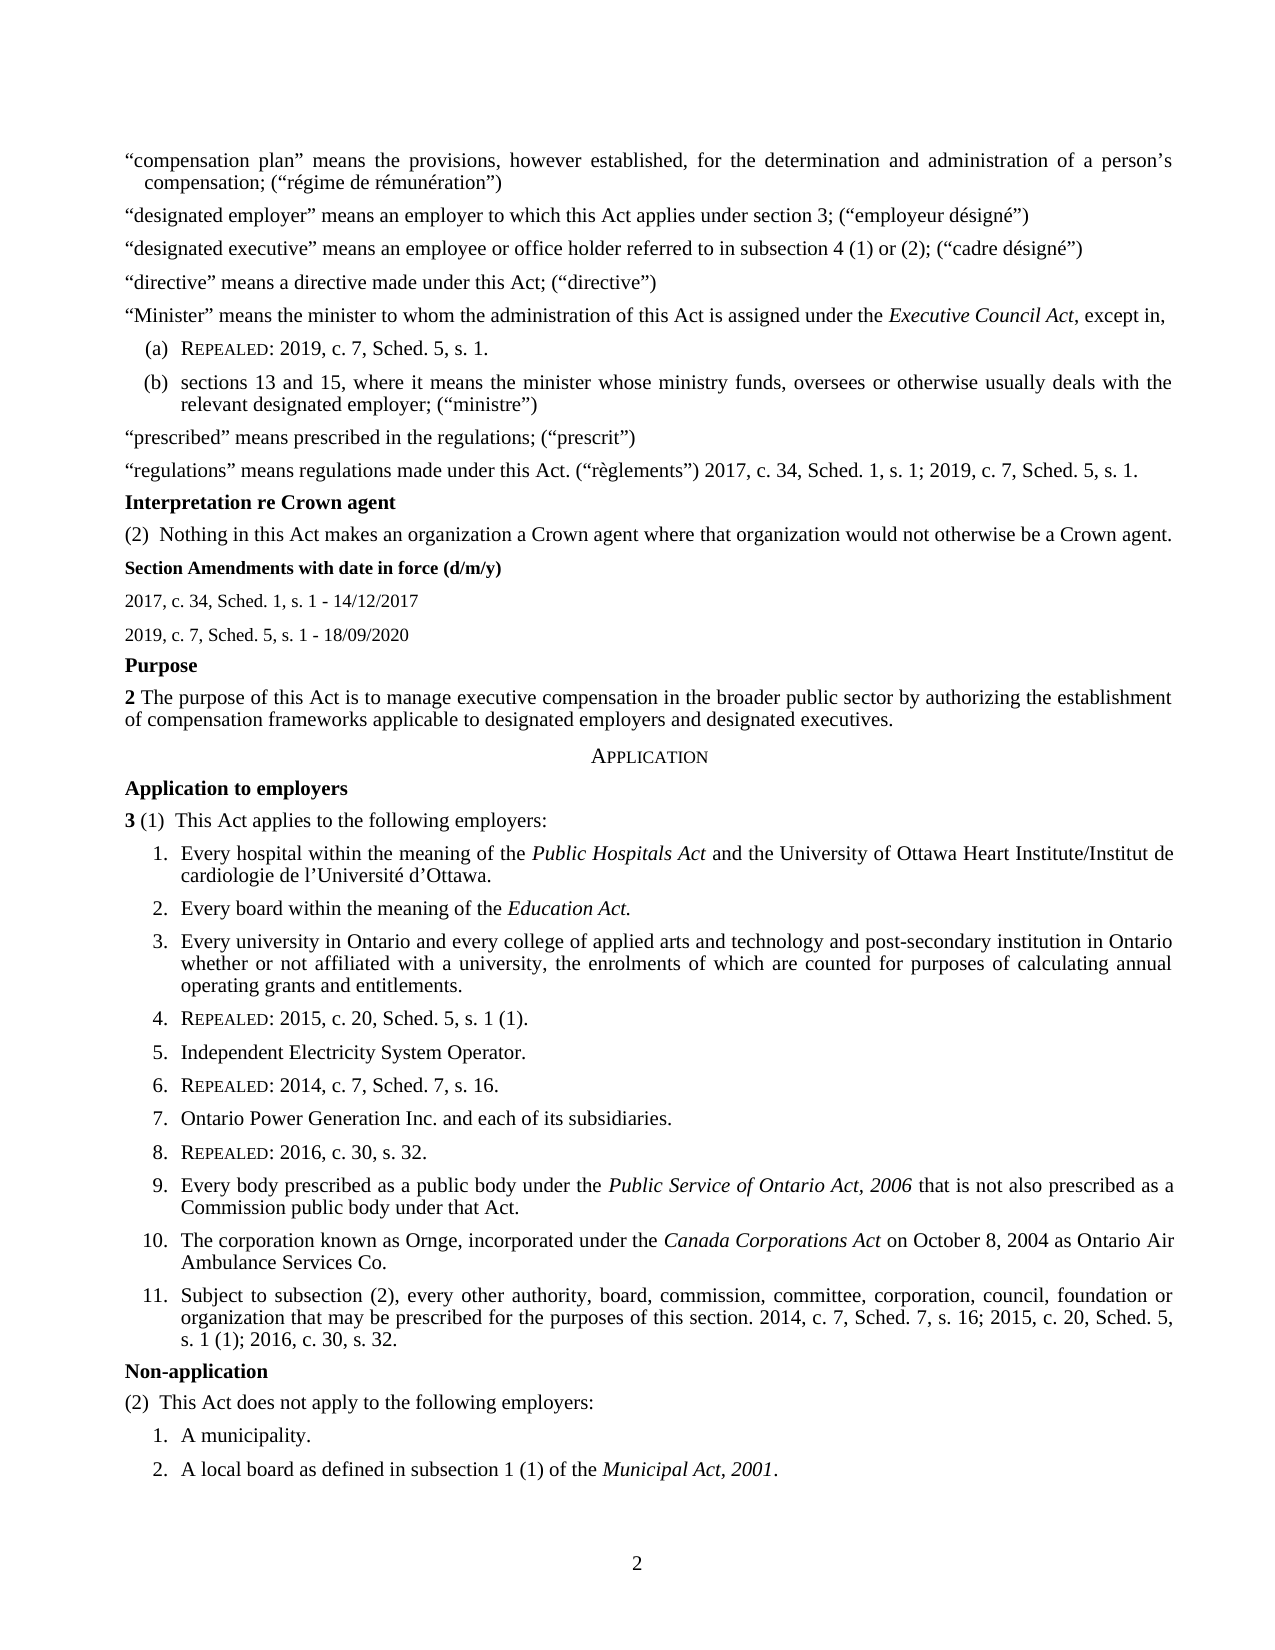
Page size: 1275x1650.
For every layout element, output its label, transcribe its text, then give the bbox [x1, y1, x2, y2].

text Purpose [124, 658, 1174, 677]
text 3. Every university in Ontario and every college of applied arts and technology and post-secondary institution in Ontario whether or not affiliated with a university, the enrolments of which are counted for purposes of calculating annual operating grants and entitlements. [124, 931, 1174, 997]
text (2) This Act does not apply to the following employers: [124, 1392, 1174, 1414]
text “designated executive” means an employee or office holder referred to in subsection 4 (1) or (2); (“cadre désigné”) [124, 238, 1174, 260]
text 10. The corporation known as Ornge, incorporated under the Canada Corporations Act on October 8, 2004 as Ontario Air Ambulance Services Co. [124, 1230, 1174, 1274]
text Non-application [124, 1363, 1174, 1382]
text 1. Every hospital within the meaning of the Public Hospitals Act and the University of Ottawa Heart Institute/Institut de cardiologie de l’Université d’Ottawa. [124, 843, 1174, 887]
text (b) sections 13 and 15, where it means the minister whose ministry funds, oversees or otherwise usually deals with the relevant designated employer; (“ministre”) [124, 372, 1174, 415]
text 4. Repealed: 2015, c. 20, Sched. 5, s. 1 (1). [124, 1008, 1174, 1030]
text 5. Independent Electricity System Operator. [124, 1042, 1174, 1063]
text 2017, c. 34, Sched. 1, s. 1 - 14/12/2017 [124, 590, 1174, 612]
text “Minister” means the minister to whom the administration of this Act is assigned under the Executive Council Act, except in, [124, 305, 1174, 327]
text 2. Every board within the meaning of the Education Act. [124, 898, 1174, 920]
text (2) Nothing in this Act makes an organization a Crown agent where that organization would not otherwise be a Crown agent. [124, 524, 1174, 545]
text (a) Repealed: 2019, c. 7, Sched. 5, s. 1. [124, 338, 1174, 360]
text “regulations” means regulations made under this Act. (“règlements”) 2017, c. 34, Sched. 1, s. 1; 2019, c. 7, Sched. 5, s. 1. [124, 460, 1174, 482]
text 3 (1) This Act applies to the following employers: [124, 810, 1174, 831]
text “compensation plan” means the provisions, however established, for the determination and administration of a person’s compensation; (“régime de rémunération”) [124, 150, 1174, 193]
text Interpretation re Crown agent [124, 494, 1174, 513]
text 2. A local board as defined in subsection 1 (1) of the Municipal Act, 2001. [124, 1459, 1174, 1481]
text 11. Subject to subsection (2), every other authority, board, commission, committee, corporation, council, foundation or organization that may be prescribed for the purposes of this section. 2014, c. 7, Sched. 7, s. 16; 2015, c. 20, Sched. 5, s. 1 (1); 2016, c. 30, s. 32. [124, 1285, 1174, 1351]
text “prescribed” means prescribed in the regulations; (“prescrit”) [124, 427, 1174, 449]
text “directive” means a directive made under this Act; (“directive”) [124, 272, 1174, 293]
text 2019, c. 7, Sched. 5, s. 1 - 18/09/2020 [124, 624, 1174, 645]
text Section Amendments with date in force (d/m/y) [124, 557, 1174, 579]
text 8. Repealed: 2016, c. 30, s. 32. [124, 1142, 1174, 1163]
text 7. Ontario Power Generation Inc. and each of its subsidiaries. [124, 1108, 1174, 1130]
text 6. Repealed: 2014, c. 7, Sched. 7, s. 16. [124, 1075, 1174, 1097]
text Application to employers [124, 781, 1174, 799]
text 2 The purpose of this Act is to manage executive compensation in the broader public sector by authorizing the establishment of compensation frameworks applicable to designated employers and designated executives. [124, 687, 1174, 731]
subtitle Application [124, 746, 1174, 768]
text 9. Every body prescribed as a public body under the Public Service of Ontario Act, 2006 that is not also prescribed as a Commission public body under that Act. [124, 1175, 1174, 1218]
text “designated employer” means an employer to which this Act applies under section 3; (“employeur désigné”) [124, 205, 1174, 227]
text 1. A municipality. [124, 1426, 1174, 1447]
